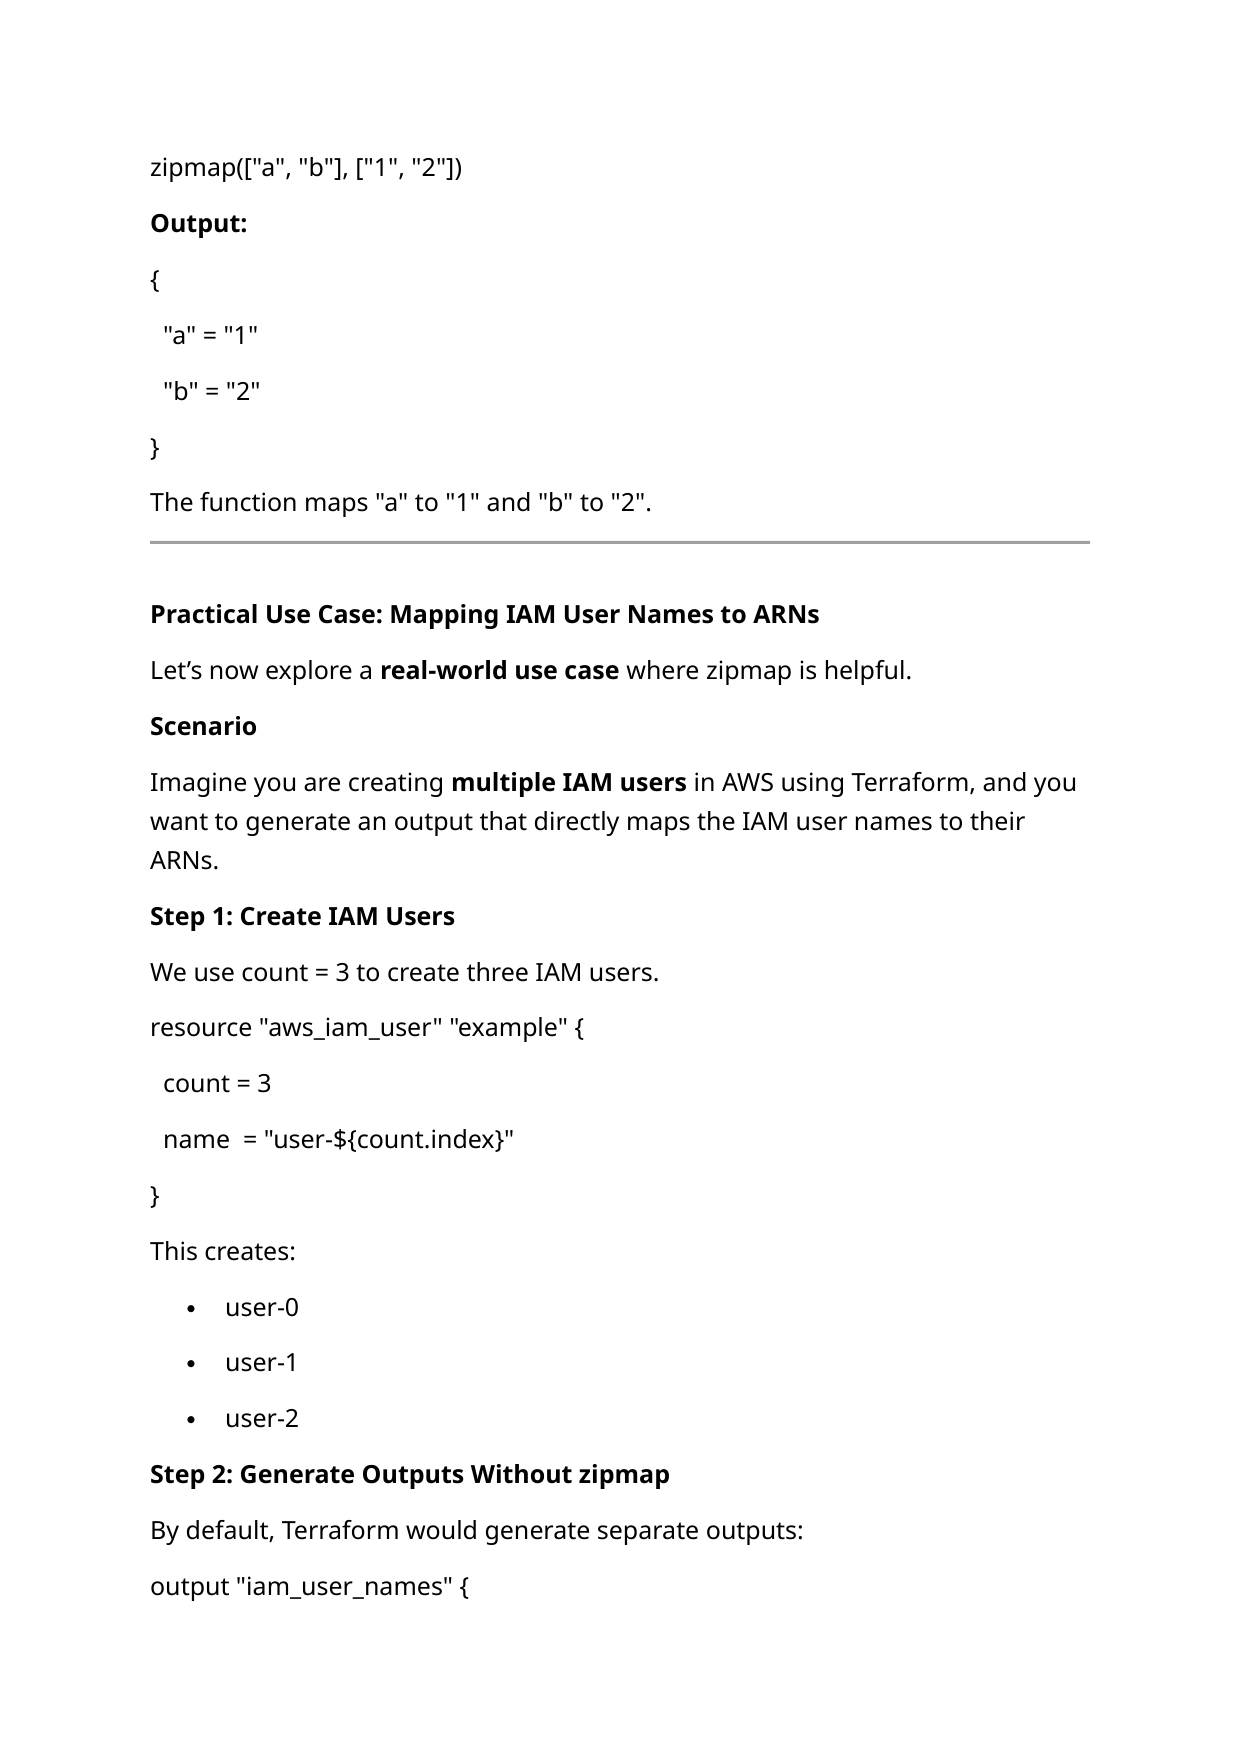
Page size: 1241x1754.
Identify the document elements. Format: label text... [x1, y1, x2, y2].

text Output: [150, 206, 1090, 240]
text { [150, 262, 1090, 296]
text Imagine you are creating multiple IAM users in AWS using Terraform, and you want to generate an output that directly maps the IAM user names to their ARNs. [150, 764, 1090, 877]
text Practical Use Case: Mapping IAM User Names to ARNs [150, 597, 1090, 631]
text Step 1: Create IAM Users [150, 898, 1090, 932]
text zipmap(["a", "b"], ["1", "2"]) [150, 150, 1090, 184]
text resource "aws_iam_user" "example" { [150, 1010, 1090, 1044]
list user-2 [187, 1401, 1090, 1435]
text "b" = "2" [150, 373, 1090, 407]
text We use count = 3 to create three IAM users. [150, 954, 1090, 988]
text This creates: [150, 1233, 1090, 1267]
text "a" = "1" [150, 317, 1090, 352]
text } [150, 1177, 1090, 1212]
text By default, Terraform would generate separate outputs: [150, 1512, 1090, 1547]
text Scenario [150, 708, 1090, 742]
text The function maps "a" to "1" and "b" to "2". [150, 485, 1090, 519]
text output "iam_user_names" { [150, 1568, 1090, 1602]
list user-1 [187, 1345, 1090, 1379]
list user-0 [187, 1289, 1090, 1323]
text count = 3 [150, 1066, 1090, 1100]
text Let’s now explore a real-world use case where zipmap is helpful. [150, 652, 1090, 687]
text } [150, 429, 1090, 463]
text name = "user-${count.index}" [150, 1122, 1090, 1156]
text Step 2: Generate Outputs Without zipmap [150, 1457, 1090, 1491]
